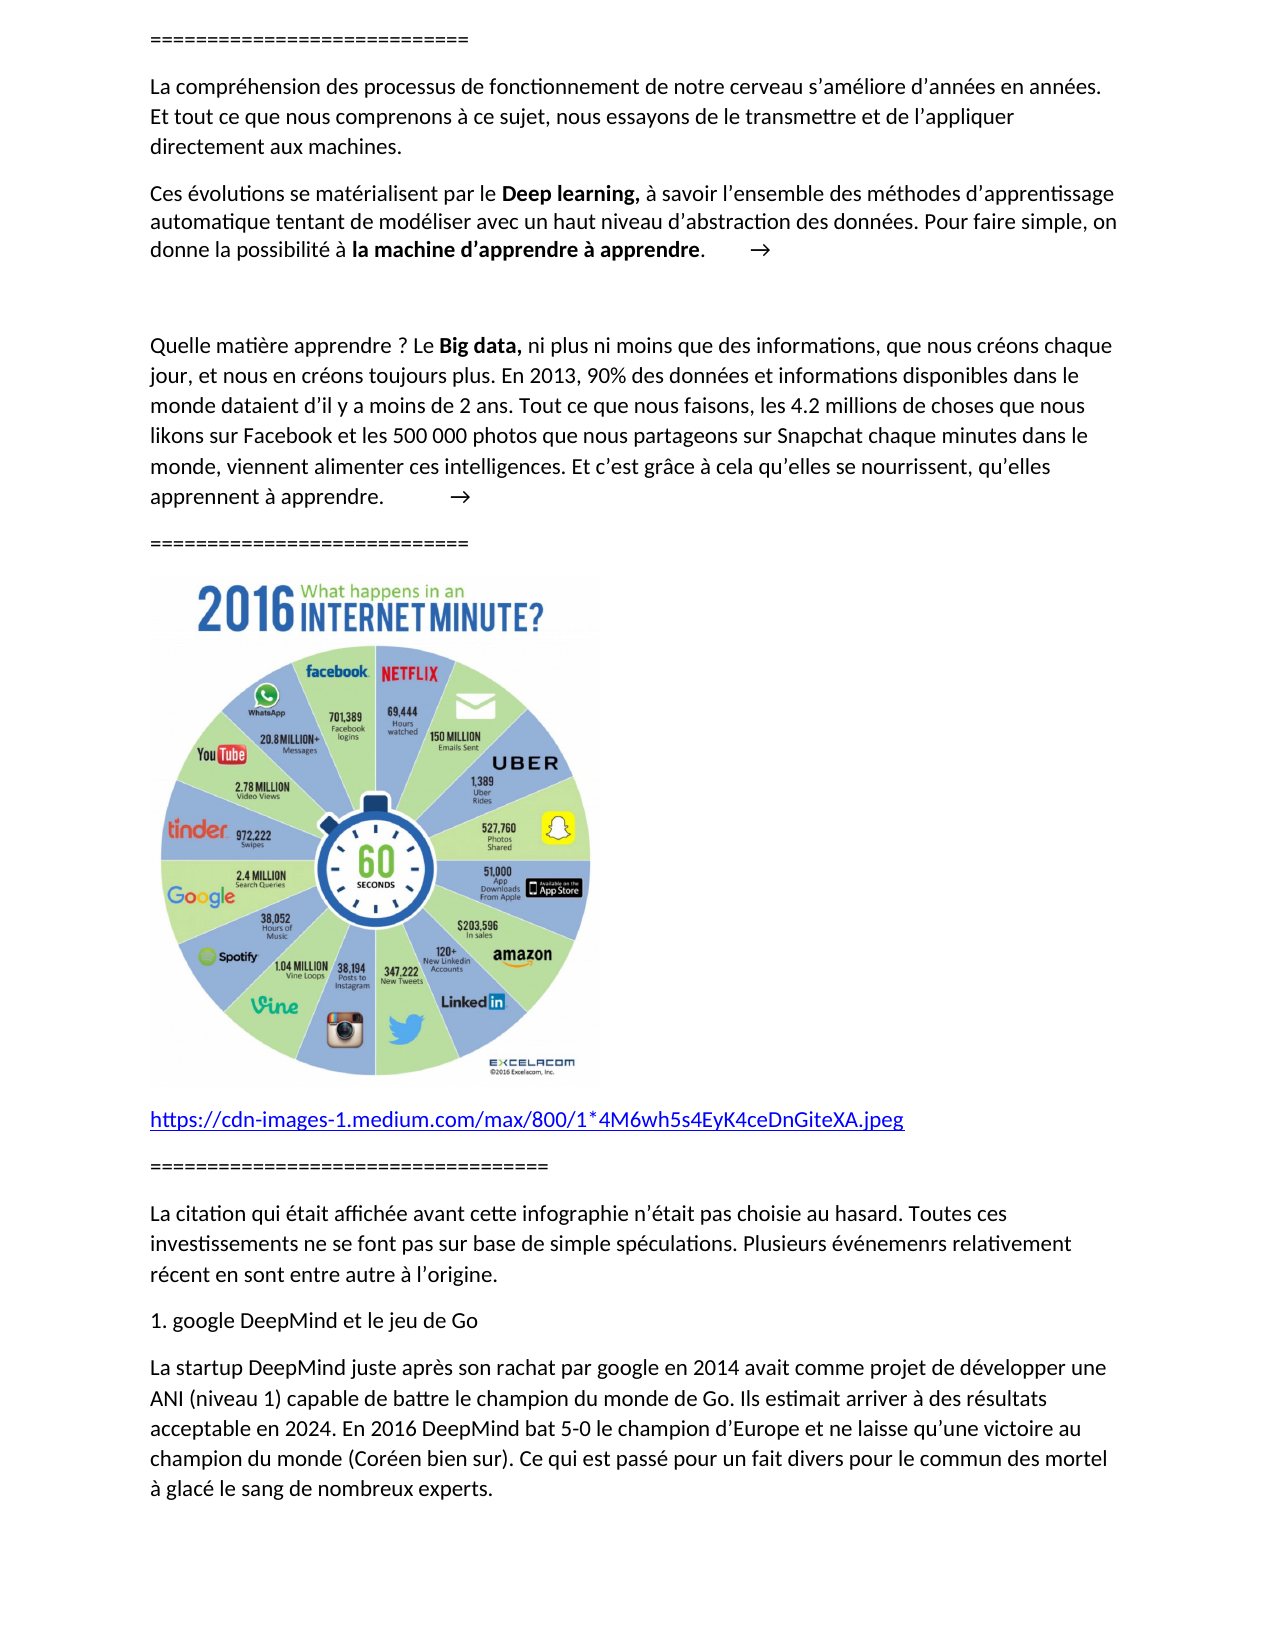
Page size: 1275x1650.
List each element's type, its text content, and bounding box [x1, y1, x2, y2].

text Ces évolutions se matérialisent par le Deep learning, à savoir l’ensemble des méthodes d’apprentissage automatique tentant de modéliser avec un haut niveau d’abstraction des données. Pour faire simple, on donne la possibilité à la machine d’apprendre à apprendre. → [150, 179, 1125, 263]
text Quelle matière apprendre ? Le Big data, ni plus ni moins que des informations, que nous créons chaque jour, et nous en créons toujours plus. En 2013, 90% des données et informations disponibles dans le monde dataient d’il y a moins de 2 ans. Tout ce que nous faisons, les 4.2 millions de choses que nous likons sur Facebook et les 500 000 photos que nous partageons sur Snapchat chaque minutes dans le monde, viennent alimenter ces intelligences. Et c’est grâce à cela qu’elles se nourrissent, qu’elles apprennent à apprendre. → [150, 331, 1125, 510]
text La citation qui était affichée avant cette infographie n’était pas choisie au hasard. Toutes ces investissements ne se font pas sur base de simple spéculations. Plusieurs événemenrs relativement récent en sont entre autre à l’origine. [150, 1199, 1125, 1288]
text ============================ [150, 25, 1125, 53]
text 1. google DeepMind et le jeu de Go [150, 1307, 1125, 1335]
text La startup DeepMind juste après son rachat par google en 2014 avait comme projet de développer une ANI (niveau 1) capable de battre le champion du monde de Go. Ils estimait arriver à des résultats acceptable en 2024. En 2016 DeepMind bat 5-0 le champion d’Europe et ne laisse qu’une victoire au champion du monde (Coréen bien sur). Ce qui est passé pour un fait divers pour le commun des mortel à glacé le sang de nombreux experts. [150, 1353, 1125, 1502]
picture [150, 575, 601, 1087]
text =================================== [150, 1152, 1125, 1181]
text ============================ [150, 529, 1125, 557]
text https://cdn-images-1.medium.com/max/800/1*4M6wh5s4EyK4ceDnGiteXA.jpeg [150, 1106, 1125, 1134]
text La compréhension des processus de fonctionnement de notre cerveau s’améliore d’années en années. Et tout ce que nous comprenons à ce sujet, nous essayons de le transmettre et de l’appliquer directement aux machines. [150, 72, 1125, 160]
